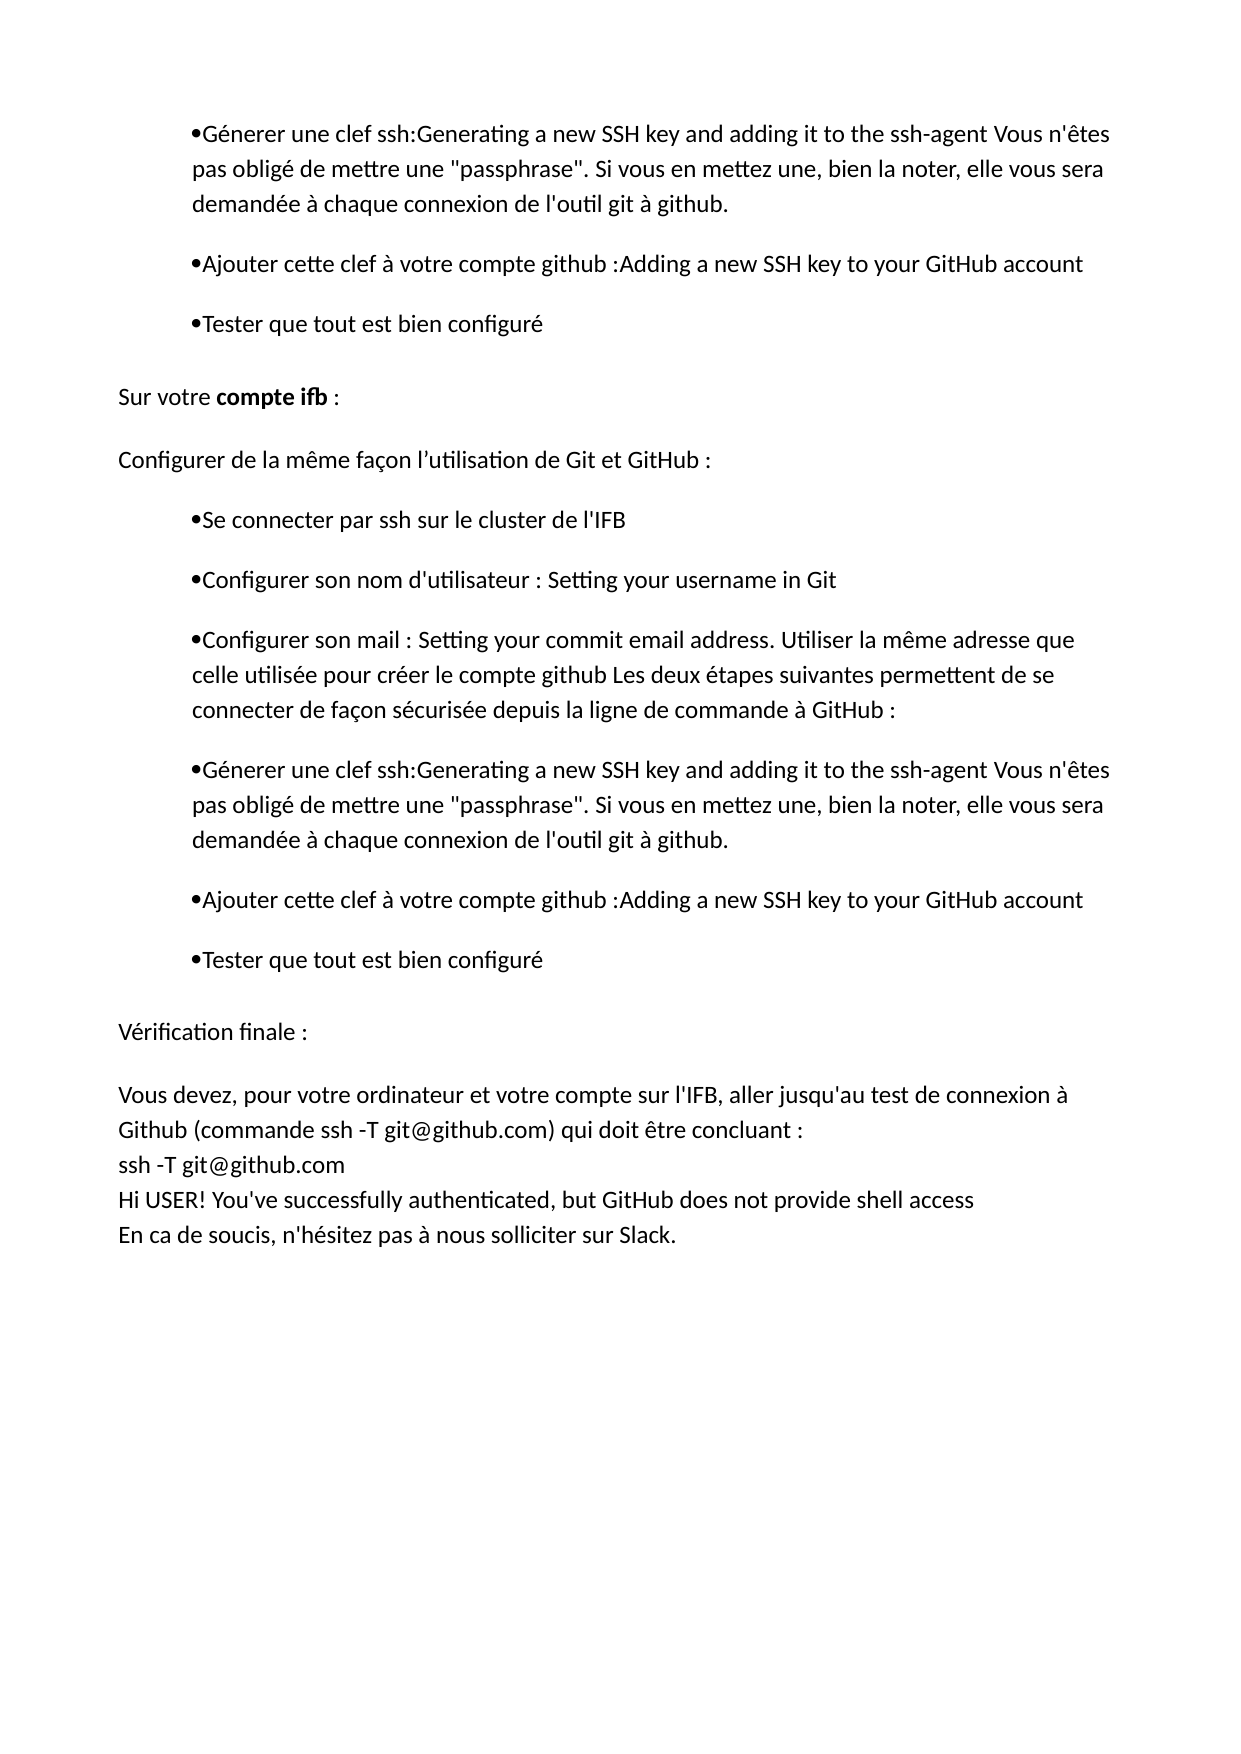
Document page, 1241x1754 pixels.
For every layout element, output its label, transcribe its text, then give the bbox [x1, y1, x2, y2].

list Configurer son mail : Setting your commit email address. Utiliser la même adresse que celle utilisée pour créer le compte github Les deux étapes suivantes permettent de se connecter de façon sécurisée depuis la ligne de commande à GitHub : [192, 624, 1122, 724]
list Génerer une clef ssh:Generating a new SSH key and adding it to the ssh-agent Vous n'êtes pas obligé de mettre une "passphrase". Si vous en mettez une, bien la noter, elle vous sera demandée à chaque connexion de l'outil git à github. [192, 754, 1122, 854]
list Configurer son nom d'utilisateur : Setting your username in Git [192, 564, 1122, 594]
text Configurer de la même façon l’utilisation de Git et GitHub : [118, 444, 1122, 474]
text Hi USER! You've successfully authenticated, but GitHub does not provide shell access [118, 1184, 1122, 1215]
list Ajouter cette clef à votre compte github :Adding a new SSH key to your GitHub account [192, 884, 1122, 914]
list Tester que tout est bien configuré [192, 308, 1122, 339]
subtitle Vérification finale : [118, 1016, 1122, 1047]
list Tester que tout est bien configuré [192, 944, 1122, 974]
list Génerer une clef ssh:Generating a new SSH key and adding it to the ssh-agent Vous n'êtes pas obligé de mettre une "passphrase". Si vous en mettez une, bien la noter, elle vous sera demandée à chaque connexion de l'outil git à github. [192, 118, 1122, 219]
text En ca de soucis, n'hésitez pas à nous solliciter sur Slack. [118, 1219, 1122, 1250]
text Vous devez, pour votre ordinateur et votre compte sur l'IFB, aller jusqu'au test de connexion à Github (commande ssh -T git@github.com) qui doit être concluant : [118, 1079, 1122, 1145]
subtitle Sur votre compte ifb : [118, 381, 1122, 411]
list Se connecter par ssh sur le cluster de l'IFB [192, 504, 1122, 534]
list Ajouter cette clef à votre compte github :Adding a new SSH key to your GitHub account [192, 248, 1122, 279]
text ssh -T git@github.com [118, 1149, 1122, 1180]
